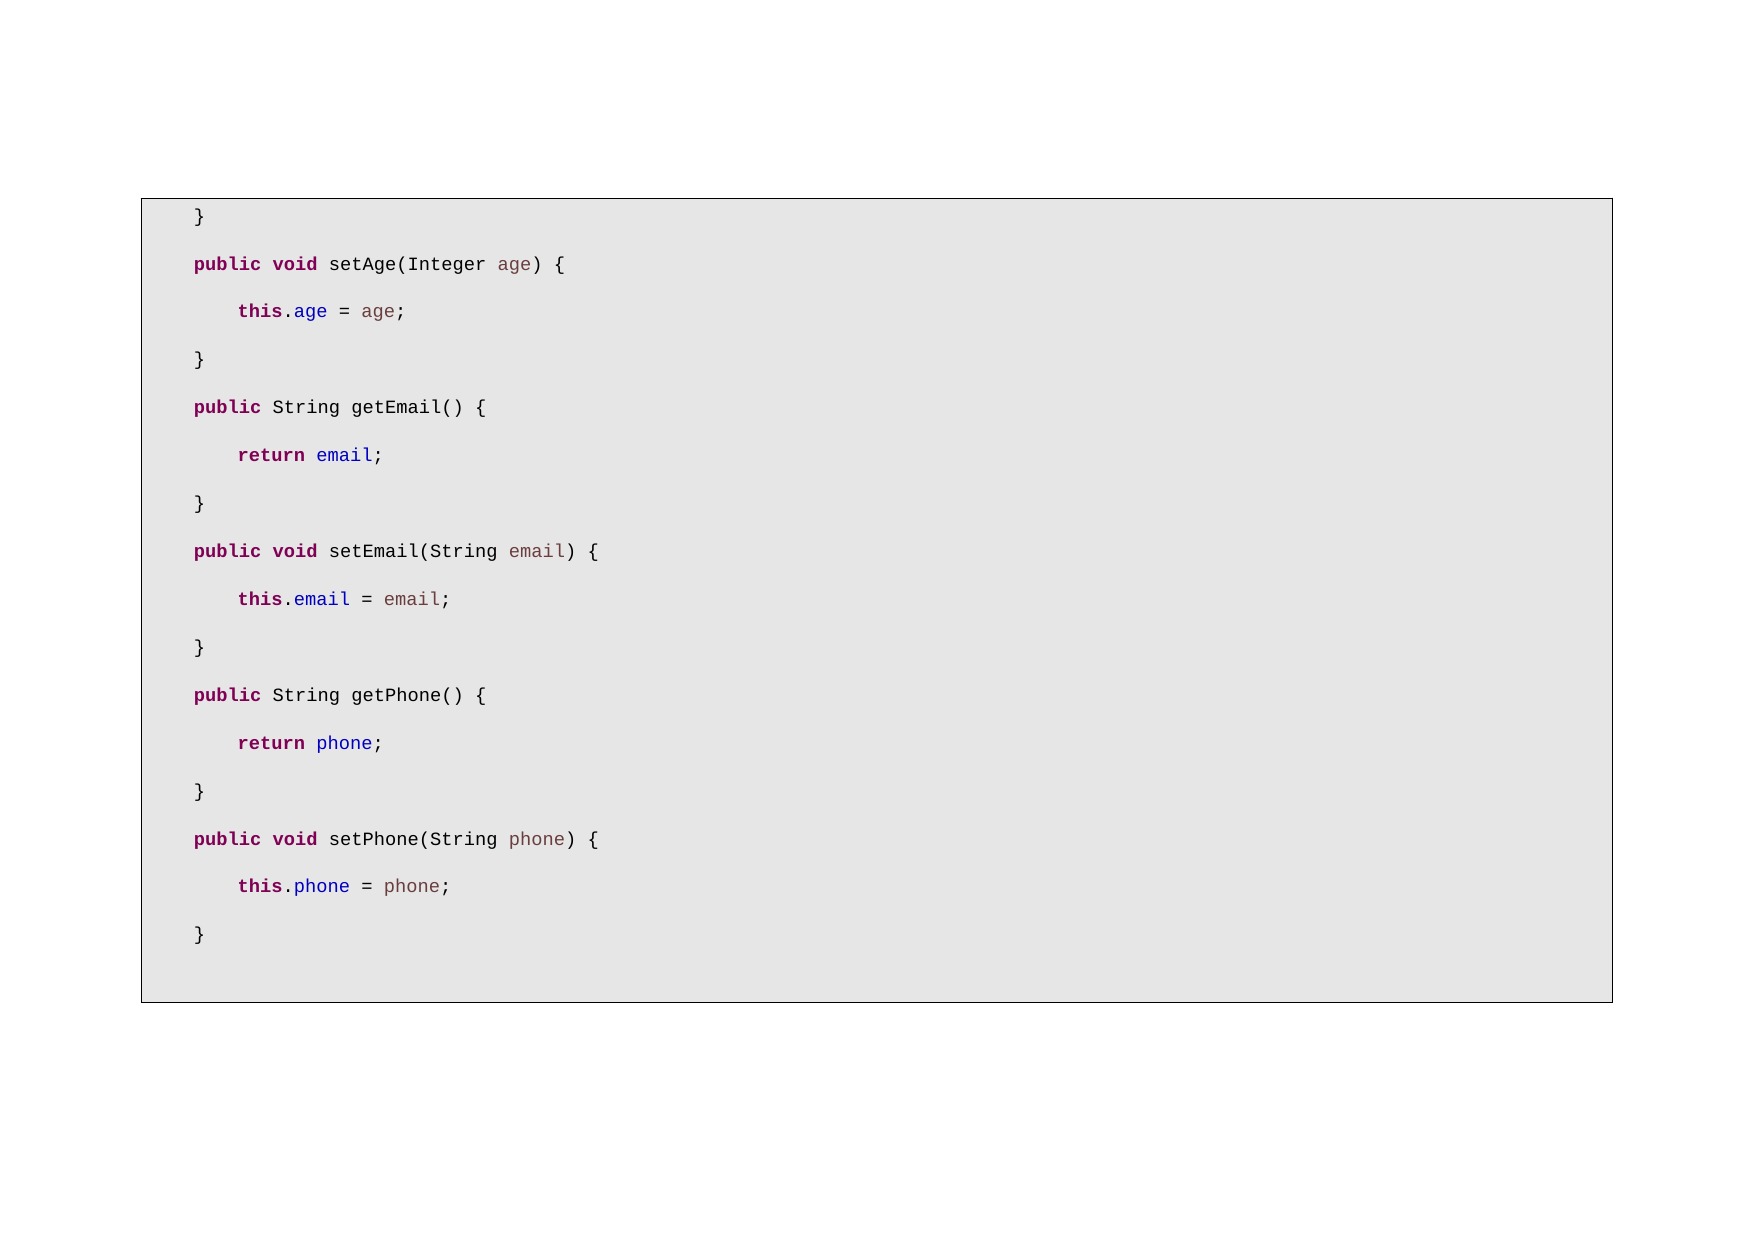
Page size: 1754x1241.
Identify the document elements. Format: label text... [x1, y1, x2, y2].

text public void setAge(Integer age) { [142, 246, 1612, 281]
text return phone; [142, 725, 1612, 760]
text } [142, 629, 1612, 664]
text return email; [142, 437, 1612, 473]
text } [142, 916, 1612, 952]
text } [142, 485, 1612, 521]
text this.email = email; [142, 581, 1612, 617]
text public void setEmail(String email) { [142, 533, 1612, 569]
text public String getEmail() { [142, 389, 1612, 425]
text } [142, 199, 1612, 233]
text public String getPhone() { [142, 677, 1612, 712]
text } [142, 773, 1612, 808]
text } [142, 341, 1612, 377]
text this.phone = phone; [142, 868, 1612, 904]
text public void setPhone(String phone) { [142, 821, 1612, 856]
text this.age = age; [142, 293, 1612, 329]
